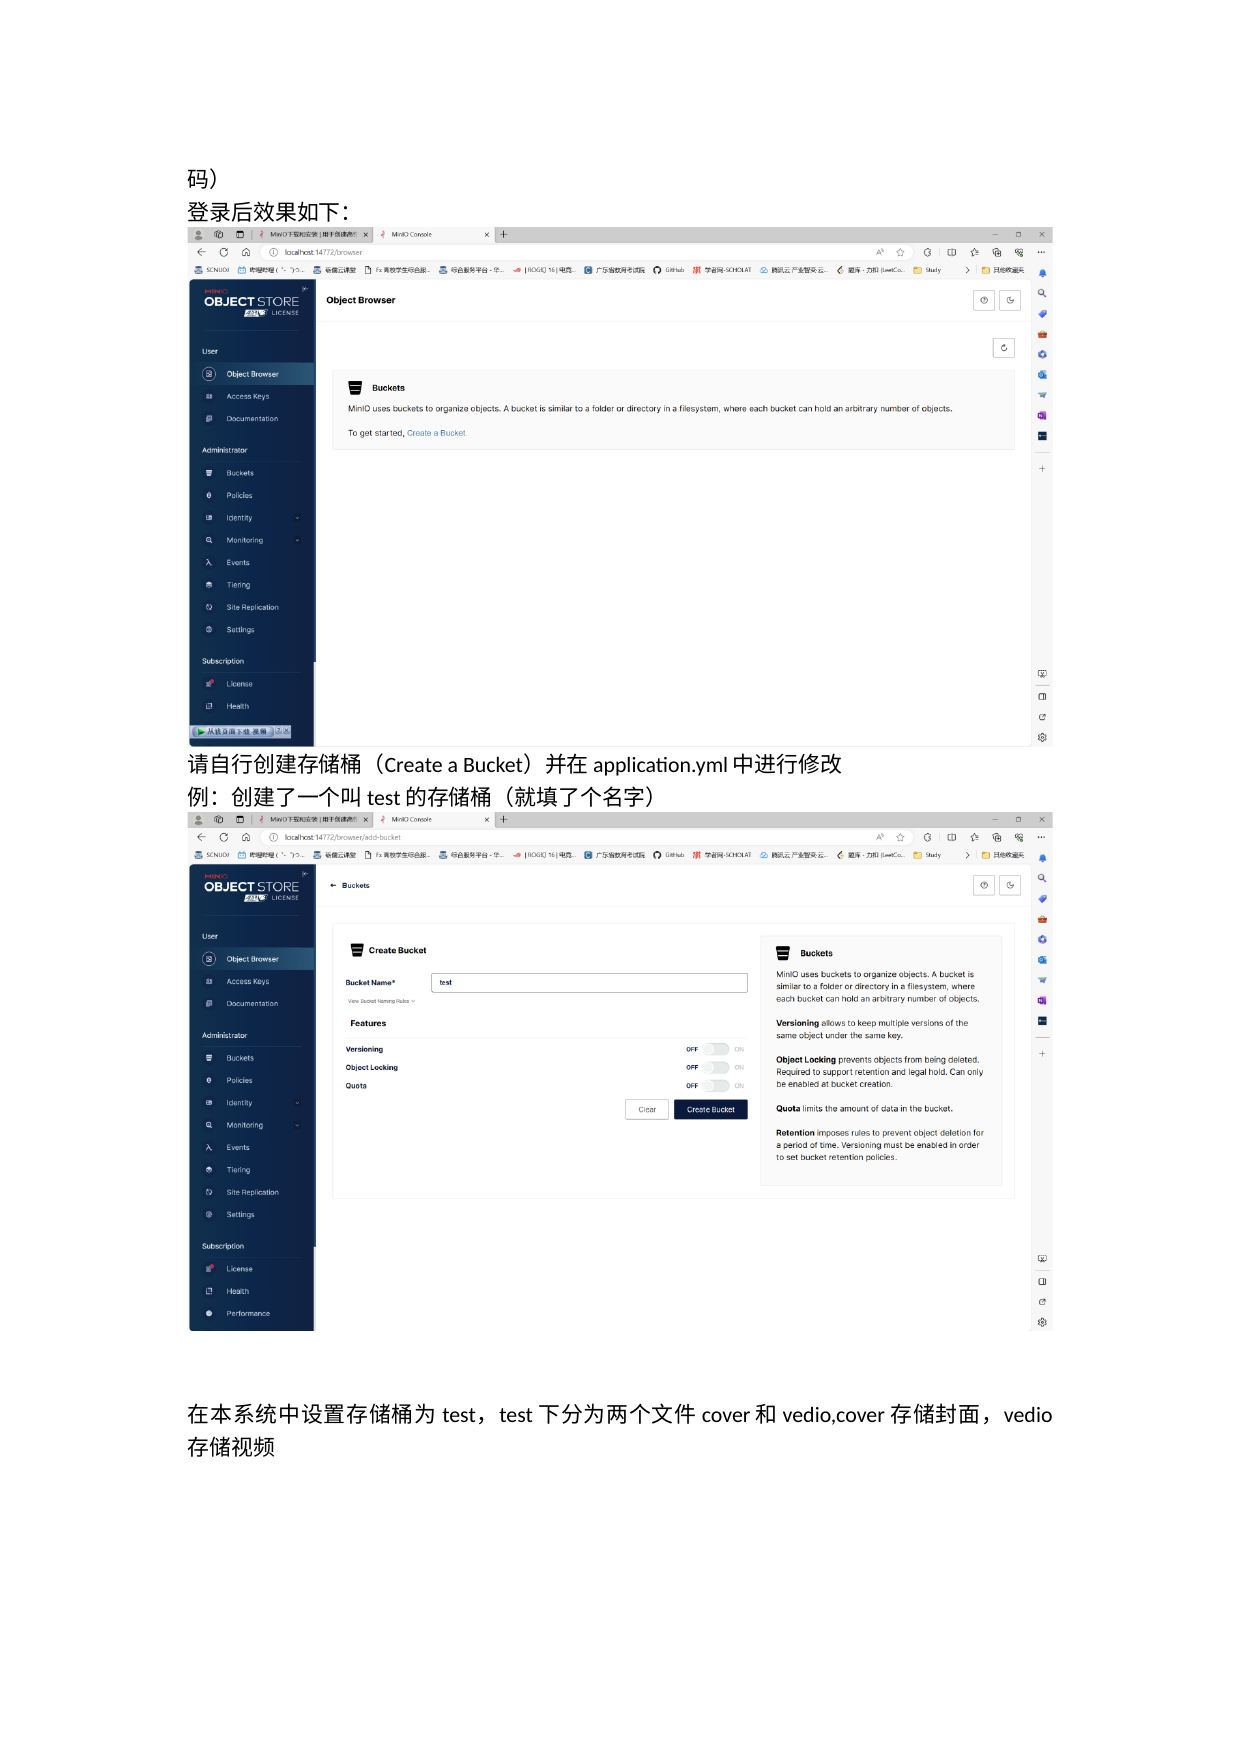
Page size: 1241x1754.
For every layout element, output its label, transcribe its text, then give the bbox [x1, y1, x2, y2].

text 在本系统中设置存储桶为test，test下分为两个文件cover和vedio,cover存储封面，vedio存储视频 [187, 1397, 1053, 1462]
text 请自行创建存储桶（Create a Bucket）并在application.yml中进行修改 [187, 747, 1053, 779]
picture [187, 227, 1053, 747]
picture [187, 812, 1053, 1331]
text 例：创建了一个叫test的存储桶（就填了个名字） [187, 779, 1053, 812]
text 登录后效果如下： [187, 194, 1053, 227]
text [187, 162, 1053, 194]
